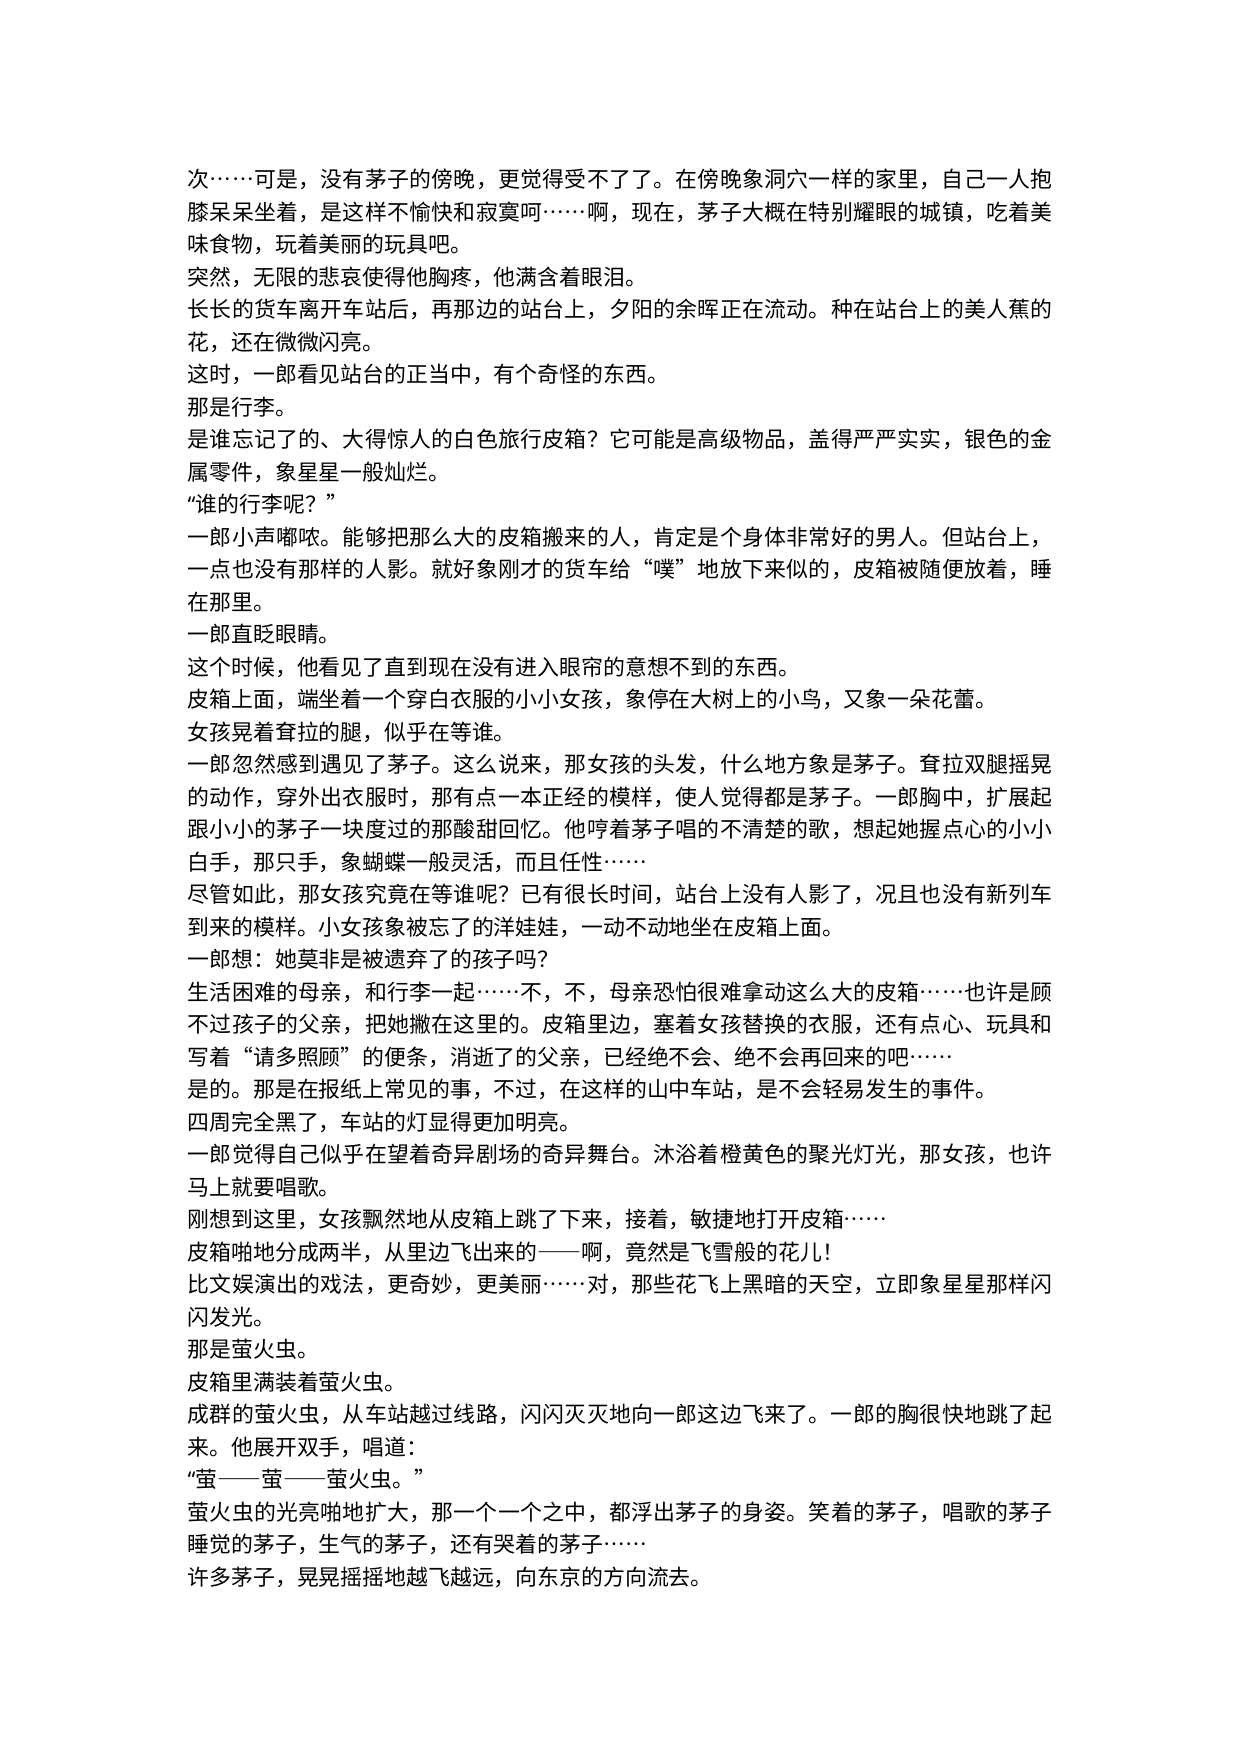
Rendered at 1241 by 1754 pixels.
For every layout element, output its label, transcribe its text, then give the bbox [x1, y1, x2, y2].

text “萤——萤——萤火虫。” [187, 1462, 1053, 1494]
text 是谁忘记了的、大得惊人的白色旅行皮箱？它可能是高级物品，盖得严严实实，银色的金属零件，象星星一般灿烂。 [187, 422, 1053, 487]
text 那是萤火虫。 [187, 1332, 1053, 1364]
text 一郎忽然感到遇见了茅子。这么说来，那女孩的头发，什么地方象是茅子。耷拉双腿摇晃的动作，穿外出衣服时，那有点一本正经的模样，使人觉得都是茅子。一郎胸中，扩展起跟小小的茅子一块度过的那酸甜回忆。他哼着茅子唱的不清楚的歌，想起她握点心的小小白手，那只手，象蝴蝶一般灵活，而且任性…… [187, 747, 1053, 877]
text 一郎觉得自己似乎在望着奇异剧场的奇异舞台。沐浴着橙黄色的聚光灯光，那女孩，也许马上就要唱歌。 [187, 1137, 1053, 1202]
text 皮箱啪地分成两半，从里边飞出来的——啊，竟然是飞雪般的花儿！ [187, 1234, 1053, 1267]
text 一郎想：她莫非是被遗弃了的孩子吗？ [187, 942, 1053, 974]
text 比文娱演出的戏法，更奇妙，更美丽……对，那些花飞上黑暗的天空，立即象星星那样闪闪发光。 [187, 1267, 1053, 1332]
text 这个时候，他看见了直到现在没有进入眼帘的意想不到的东西。 [187, 649, 1053, 682]
text 突然，无限的悲哀使得他胸疼，他满含着眼泪。 [187, 259, 1053, 292]
text 萤火虫的光亮啪地扩大，那一个一个之中，都浮出茅子的身姿。笑着的茅子，唱歌的茅子，睡觉的茅子，生气的茅子，还有哭着的茅子…… [187, 1494, 1053, 1559]
text 长长的货车离开车站后，再那边的站台上，夕阳的余晖正在流动。种在站台上的美人蕉的花，还在微微闪亮。 [187, 292, 1053, 357]
text 皮箱里满装着萤火虫。 [187, 1364, 1053, 1397]
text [187, 162, 1053, 259]
text 刚想到这里，女孩飘然地从皮箱上跳了下来，接着，敏捷地打开皮箱…… [187, 1202, 1053, 1234]
text 一郎小声嘟哝。能够把那么大的皮箱搬来的人，肯定是个身体非常好的男人。但站台上，一点也没有那样的人影。就好象刚才的货车给“噗”地放下来似的，皮箱被随便放着，睡在那里。 [187, 519, 1053, 617]
text 成群的萤火虫，从车站越过线路，闪闪灭灭地向一郎这边飞来了。一郎的胸很快地跳了起来。他展开双手，唱道： [187, 1397, 1053, 1462]
text 生活困难的母亲，和行李一起……不，不，母亲恐怕很难拿动这么大的皮箱……也许是顾不过孩子的父亲，把她撇在这里的。皮箱里边，塞着女孩替换的衣服，还有点心、玩具和写着“请多照顾”的便条，消逝了的父亲，已经绝不会、绝不会再回来的吧…… [187, 974, 1053, 1072]
text “谁的行李呢？” [187, 487, 1053, 519]
text 那是行李。 [187, 389, 1053, 422]
text 一郎直眨眼睛。 [187, 617, 1053, 649]
text 四周完全黑了，车站的灯显得更加明亮。 [187, 1104, 1053, 1137]
text 女孩晃着耷拉的腿，似乎在等谁。 [187, 714, 1053, 747]
text 这时，一郎看见站台的正当中，有个奇怪的东西。 [187, 357, 1053, 389]
text 尽管如此，那女孩究竟在等谁呢？已有很长时间，站台上没有人影了，况且也没有新列车到来的模样。小女孩象被忘了的洋娃娃，一动不动地坐在皮箱上面。 [187, 877, 1053, 942]
text 许多茅子，晃晃摇摇地越飞越远，向东京的方向流去。 [187, 1559, 1053, 1592]
text 皮箱上面，端坐着一个穿白衣服的小小女孩，象停在大树上的小鸟，又象一朵花蕾。 [187, 682, 1053, 714]
text 是的。那是在报纸上常见的事，不过，在这样的山中车站，是不会轻易发生的事件。 [187, 1072, 1053, 1104]
